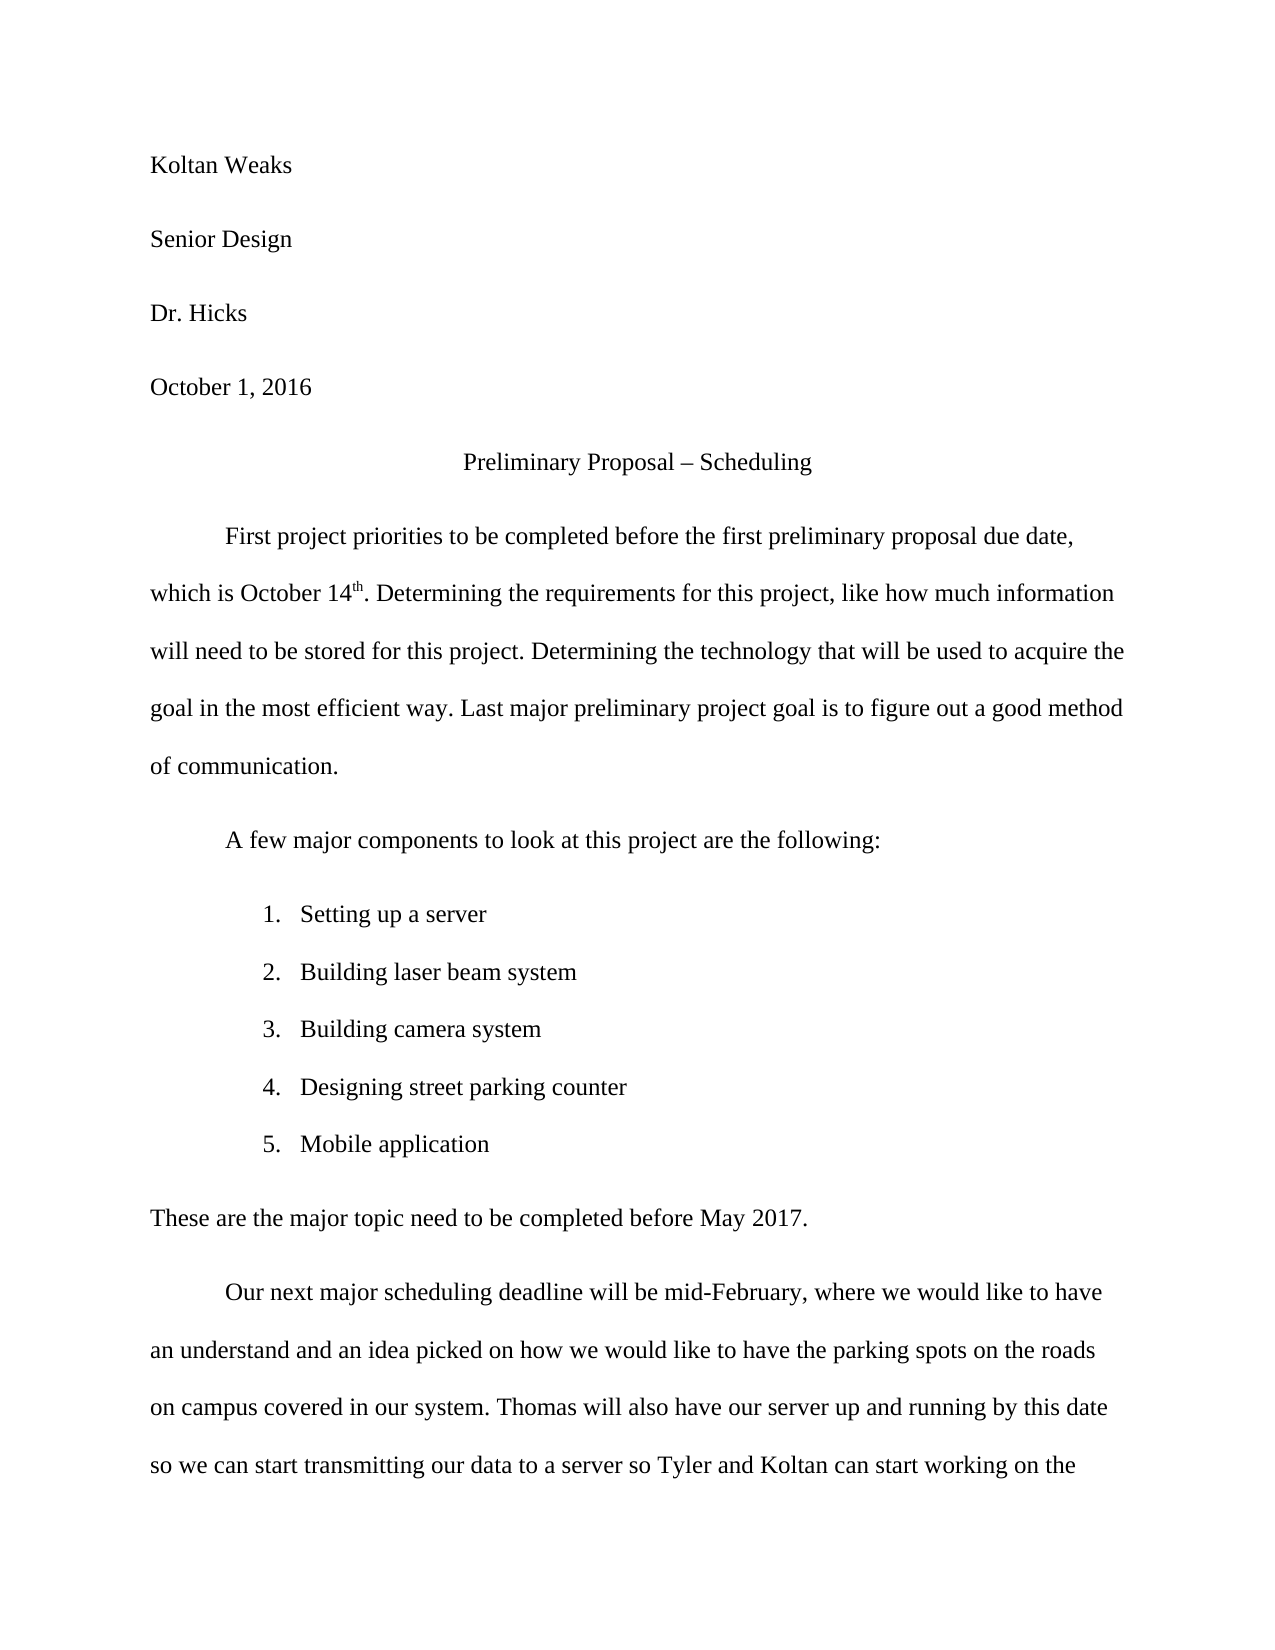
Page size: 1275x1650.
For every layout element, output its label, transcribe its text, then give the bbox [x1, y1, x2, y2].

text Koltan Weaks [150, 150, 1125, 179]
list Building camera system [225, 1014, 1125, 1043]
list Setting up a server [225, 899, 1125, 928]
text A few major components to look at this project are the following: [150, 825, 1125, 854]
text First project priorities to be completed before the first preliminary proposal due date, which is October 14th. Determining the requirements for this project, like how much information will need to be stored for this project. Determining the technology that will be used to acquire the goal in the most efficient way. Last major preliminary project goal is to figure out a good method of communication. [150, 521, 1125, 779]
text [150, 1277, 1125, 1479]
list Designing street parking counter [225, 1072, 1125, 1100]
text Senior Design [150, 224, 1125, 253]
text These are the major topic need to be completed before May 2017. [150, 1203, 1125, 1232]
list Mobile application [225, 1129, 1125, 1158]
text Preliminary Proposal – Scheduling [150, 447, 1125, 475]
list Building laser beam system [225, 957, 1125, 985]
text Dr. Hicks [150, 298, 1125, 327]
text October 1, 2016 [150, 372, 1125, 401]
